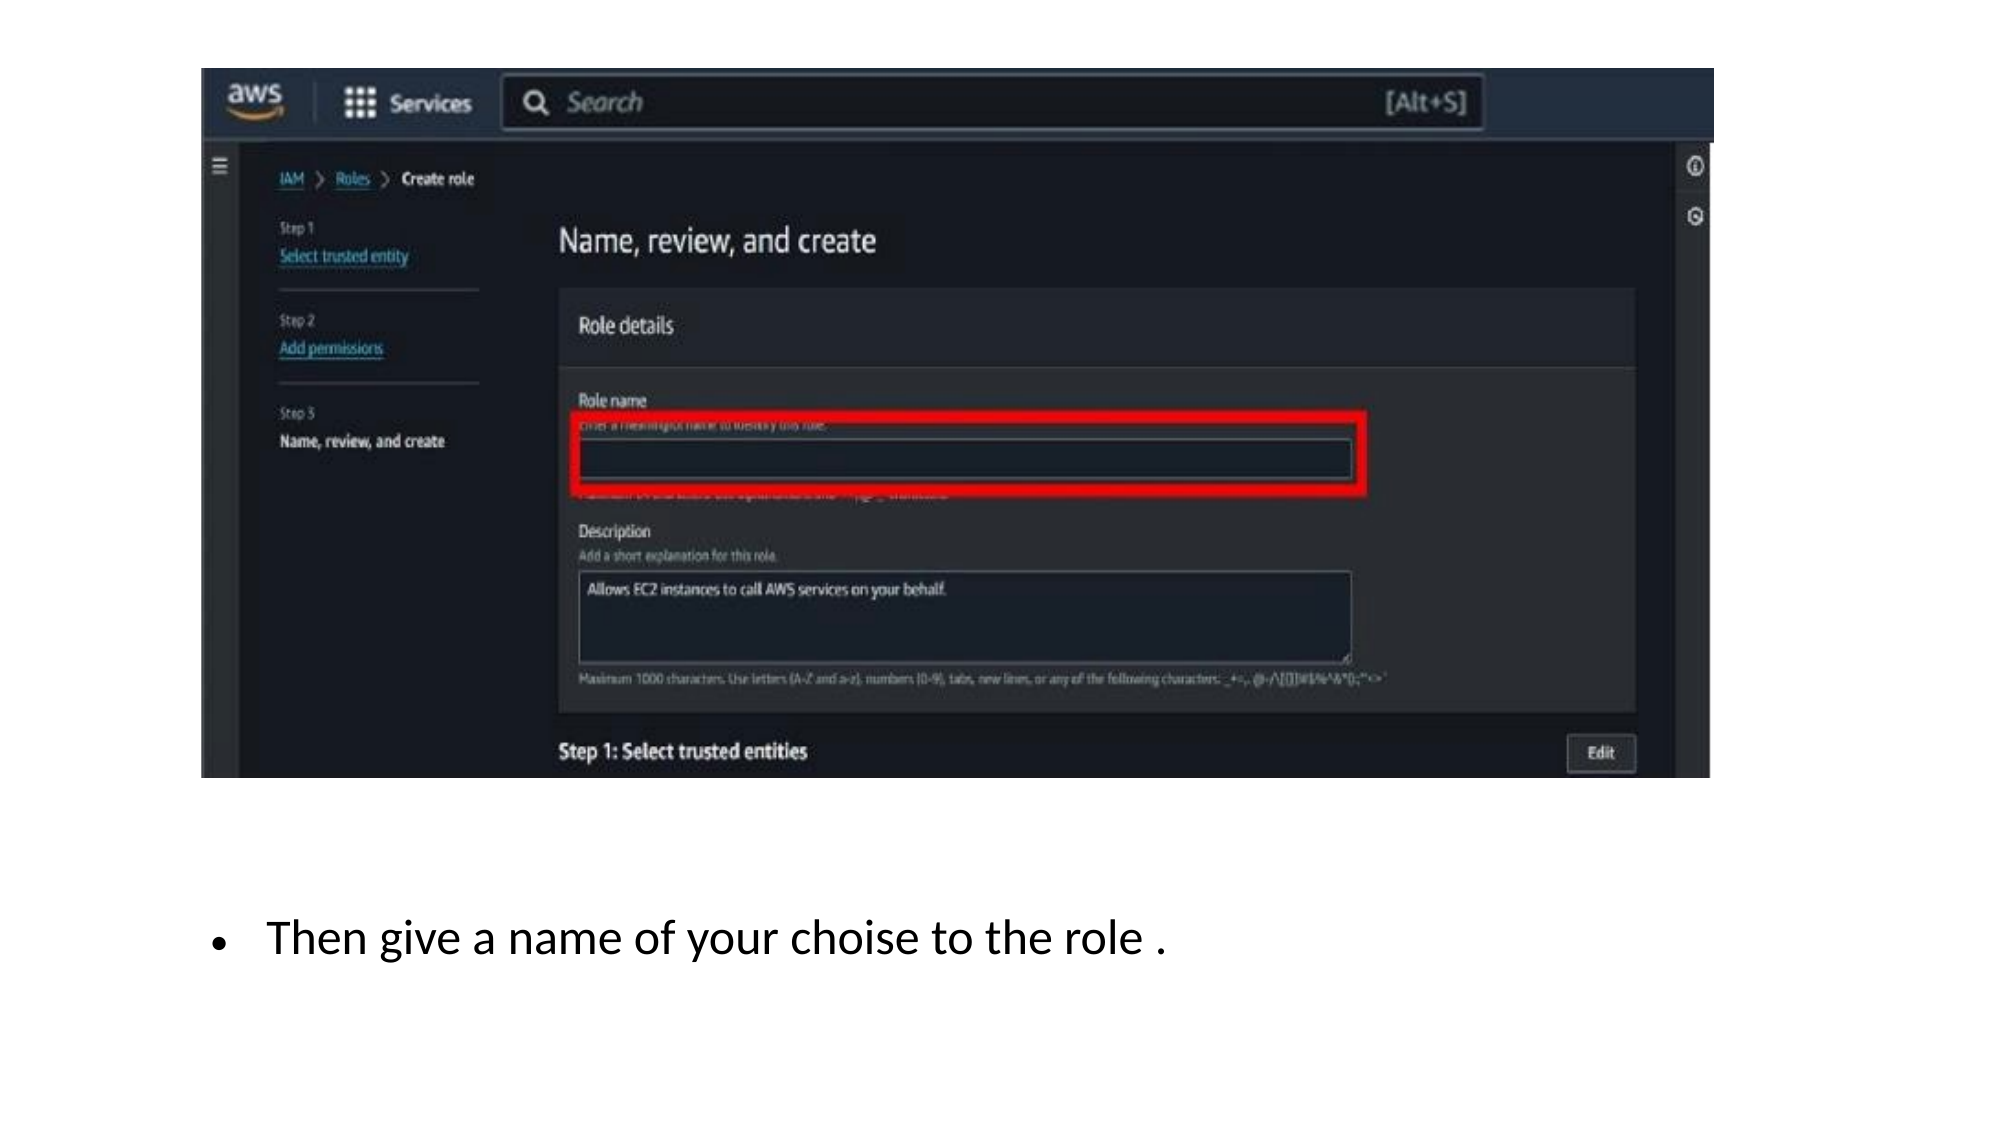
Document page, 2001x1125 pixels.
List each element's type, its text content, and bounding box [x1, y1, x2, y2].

picture [201, 68, 1714, 778]
list Then give a name of your choise to the role . [209, 906, 1920, 967]
